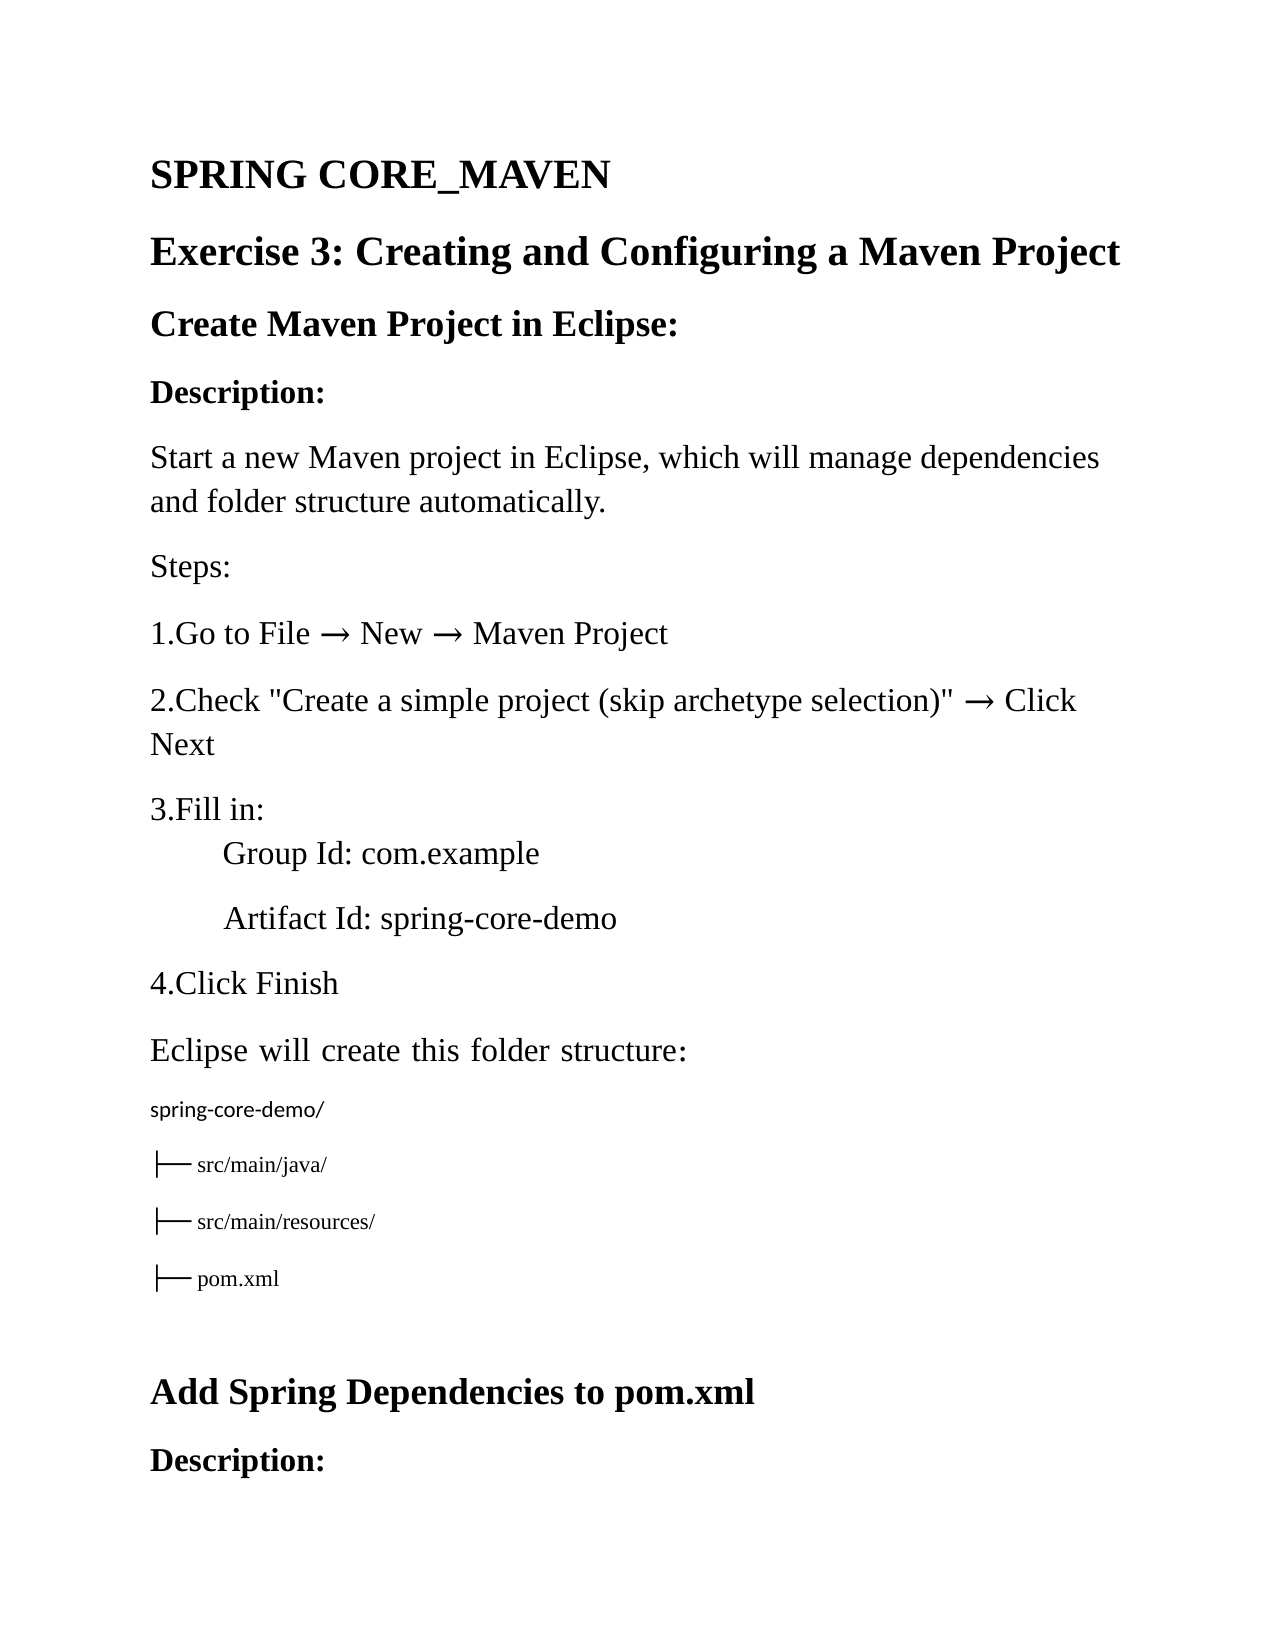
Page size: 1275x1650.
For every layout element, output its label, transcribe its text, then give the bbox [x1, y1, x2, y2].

text spring-core-demo/ [150, 1095, 1125, 1123]
text ├── src/main/resources/ [150, 1205, 1125, 1236]
text Artifact Id: spring-core-demo [150, 898, 1125, 936]
text Start a new Maven project in Eclipse, which will manage dependencies and folder structure automatically. [150, 437, 1125, 519]
text ├── pom.xml [150, 1262, 1125, 1293]
text SPRING CORE_MAVEN [150, 150, 1125, 198]
text Description: [150, 1440, 1125, 1478]
text Exercise 3: Creating and Configuring a Maven Project [150, 226, 1125, 274]
text 3.Fill in: Group Id: com.example [150, 789, 1125, 872]
text Add Spring Dependencies to pom.xml [150, 1369, 1125, 1413]
text Description: [150, 372, 1125, 411]
text 2.Check "Create a simple project (skip archetype selection)" → Click Next [150, 678, 1125, 763]
text Create Maven Project in Eclipse: [150, 302, 1125, 345]
text Steps: [150, 546, 1125, 584]
text 1.Go to File → New → Maven Project [150, 611, 1125, 651]
text Eclipse will create this folder structure: [150, 1028, 1125, 1068]
text ├── src/main/java/ [150, 1148, 1125, 1179]
text 4.Click Finish [150, 963, 1125, 1001]
